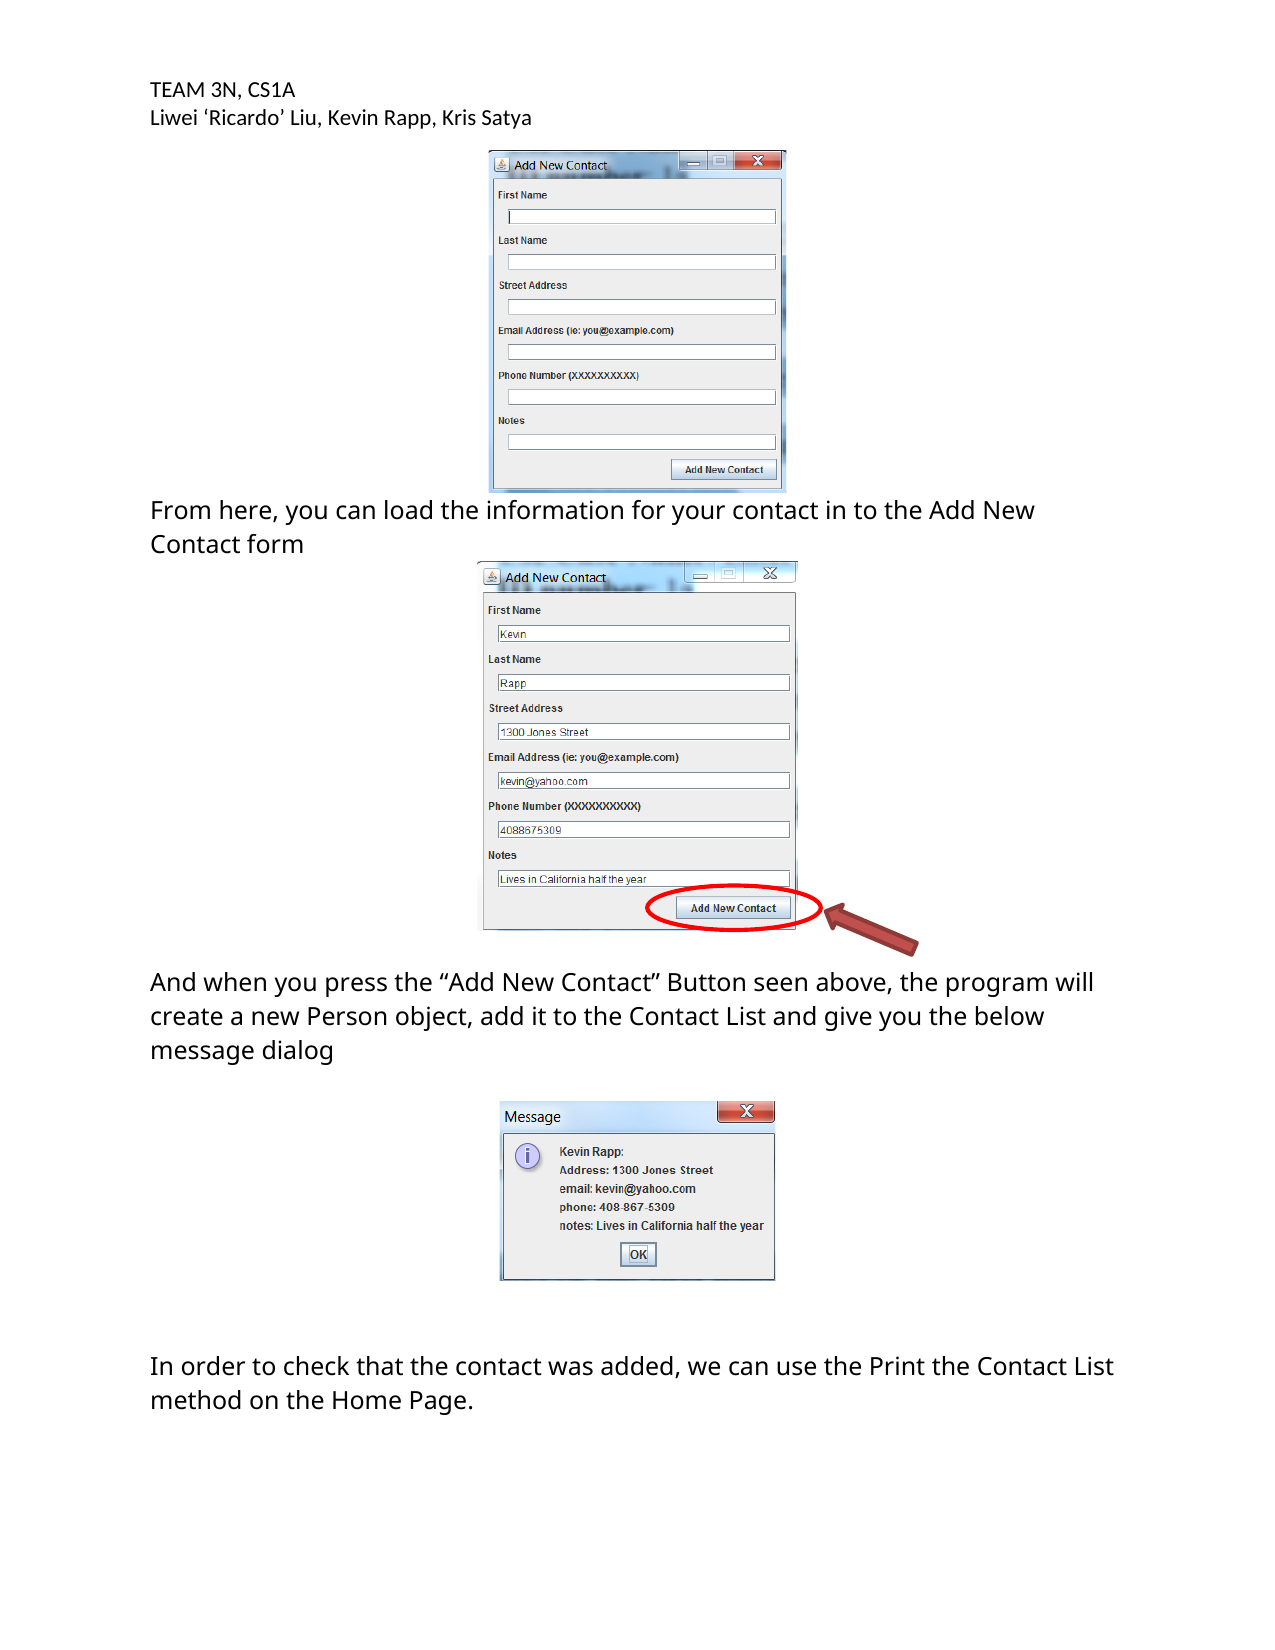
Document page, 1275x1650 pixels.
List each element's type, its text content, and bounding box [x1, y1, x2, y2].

text From here, you can load the information for your contact in to the Add New Contact form [150, 493, 1125, 561]
picture [771, 926, 798, 931]
picture [650, 888, 798, 927]
picture [477, 561, 798, 931]
text In order to check that the contact was added, we can use the Print the Contact List method on the Home Page. [150, 1349, 1125, 1417]
picture [499, 1101, 776, 1281]
text And when you press the “Add New Contact” Button seen above, the program will create a new Person object, add it to the Contact List and give you the below message dialog [150, 965, 1125, 1067]
picture [488, 150, 787, 493]
